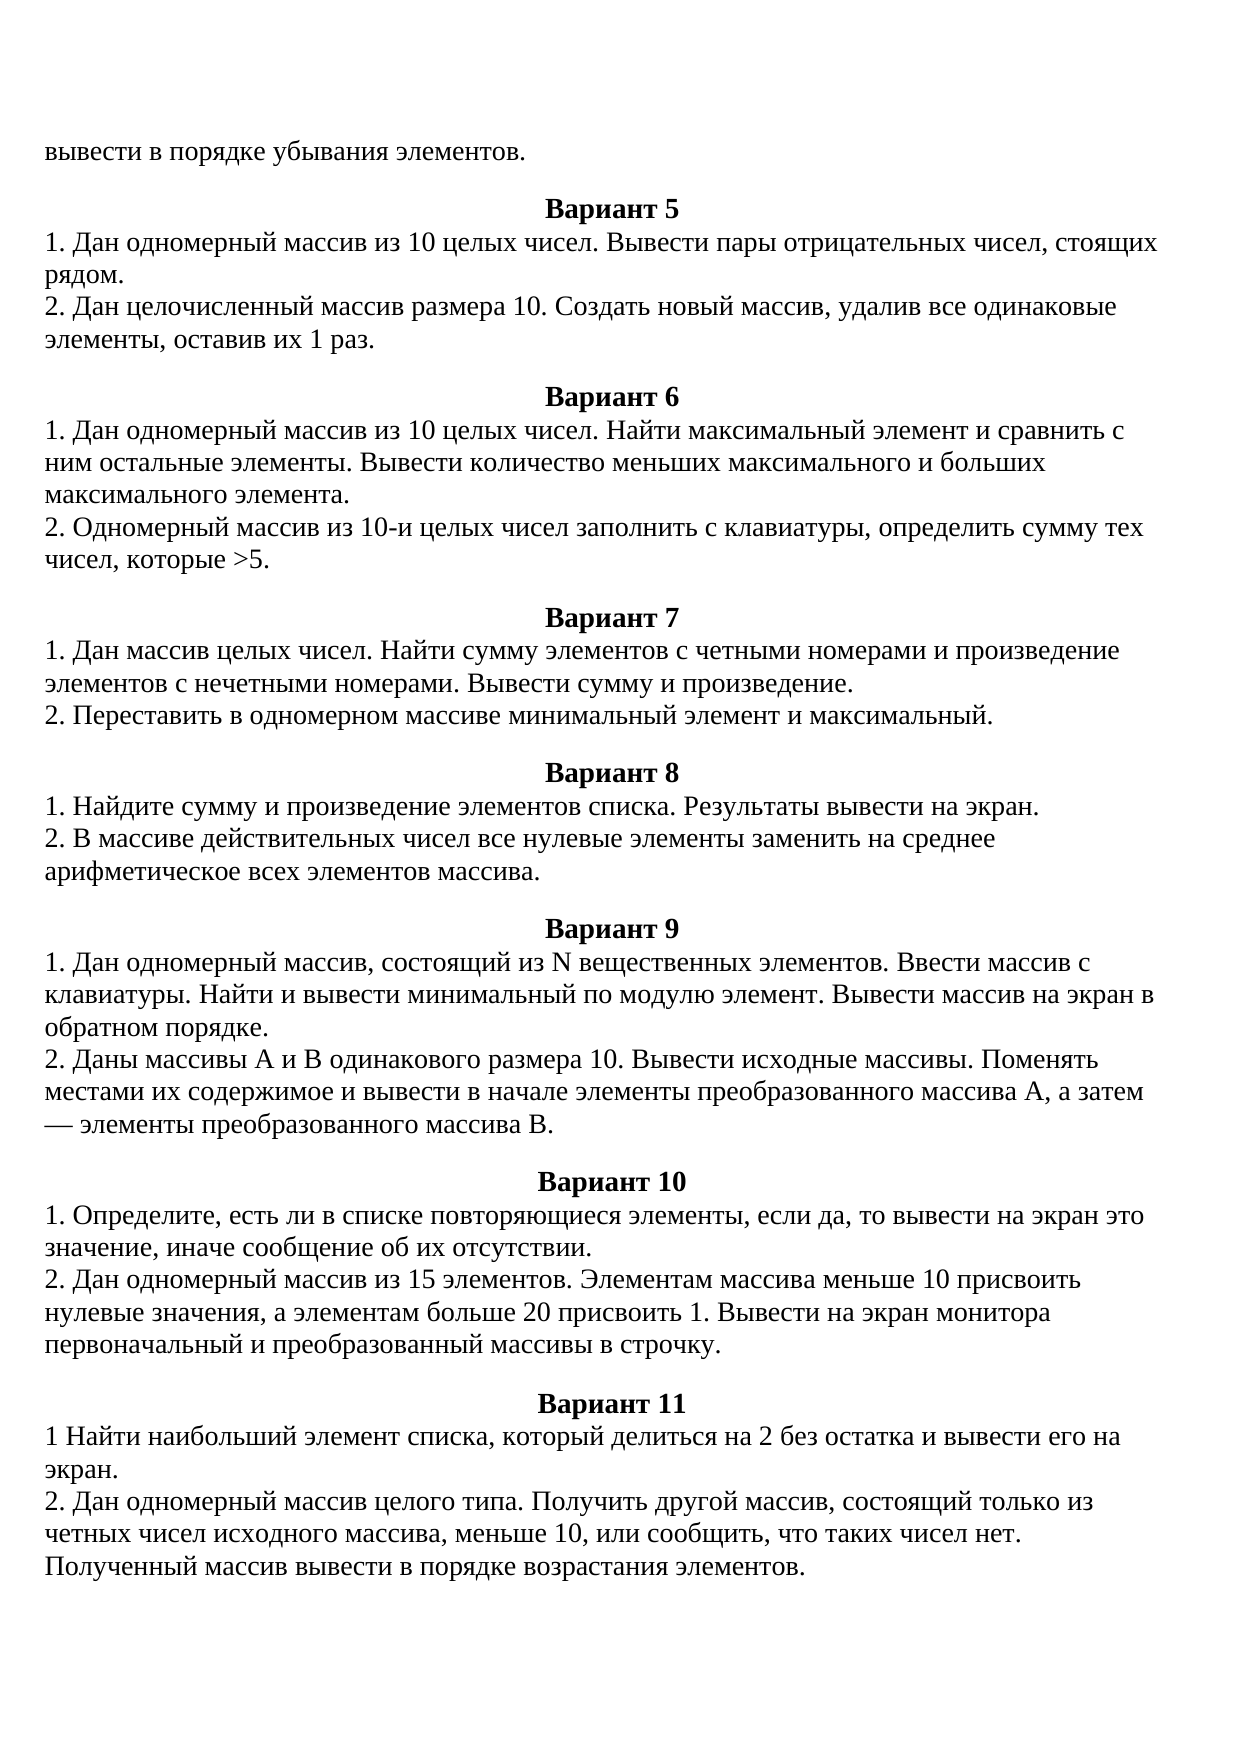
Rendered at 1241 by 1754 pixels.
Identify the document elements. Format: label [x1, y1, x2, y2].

table_header [29, 118, 1195, 1622]
